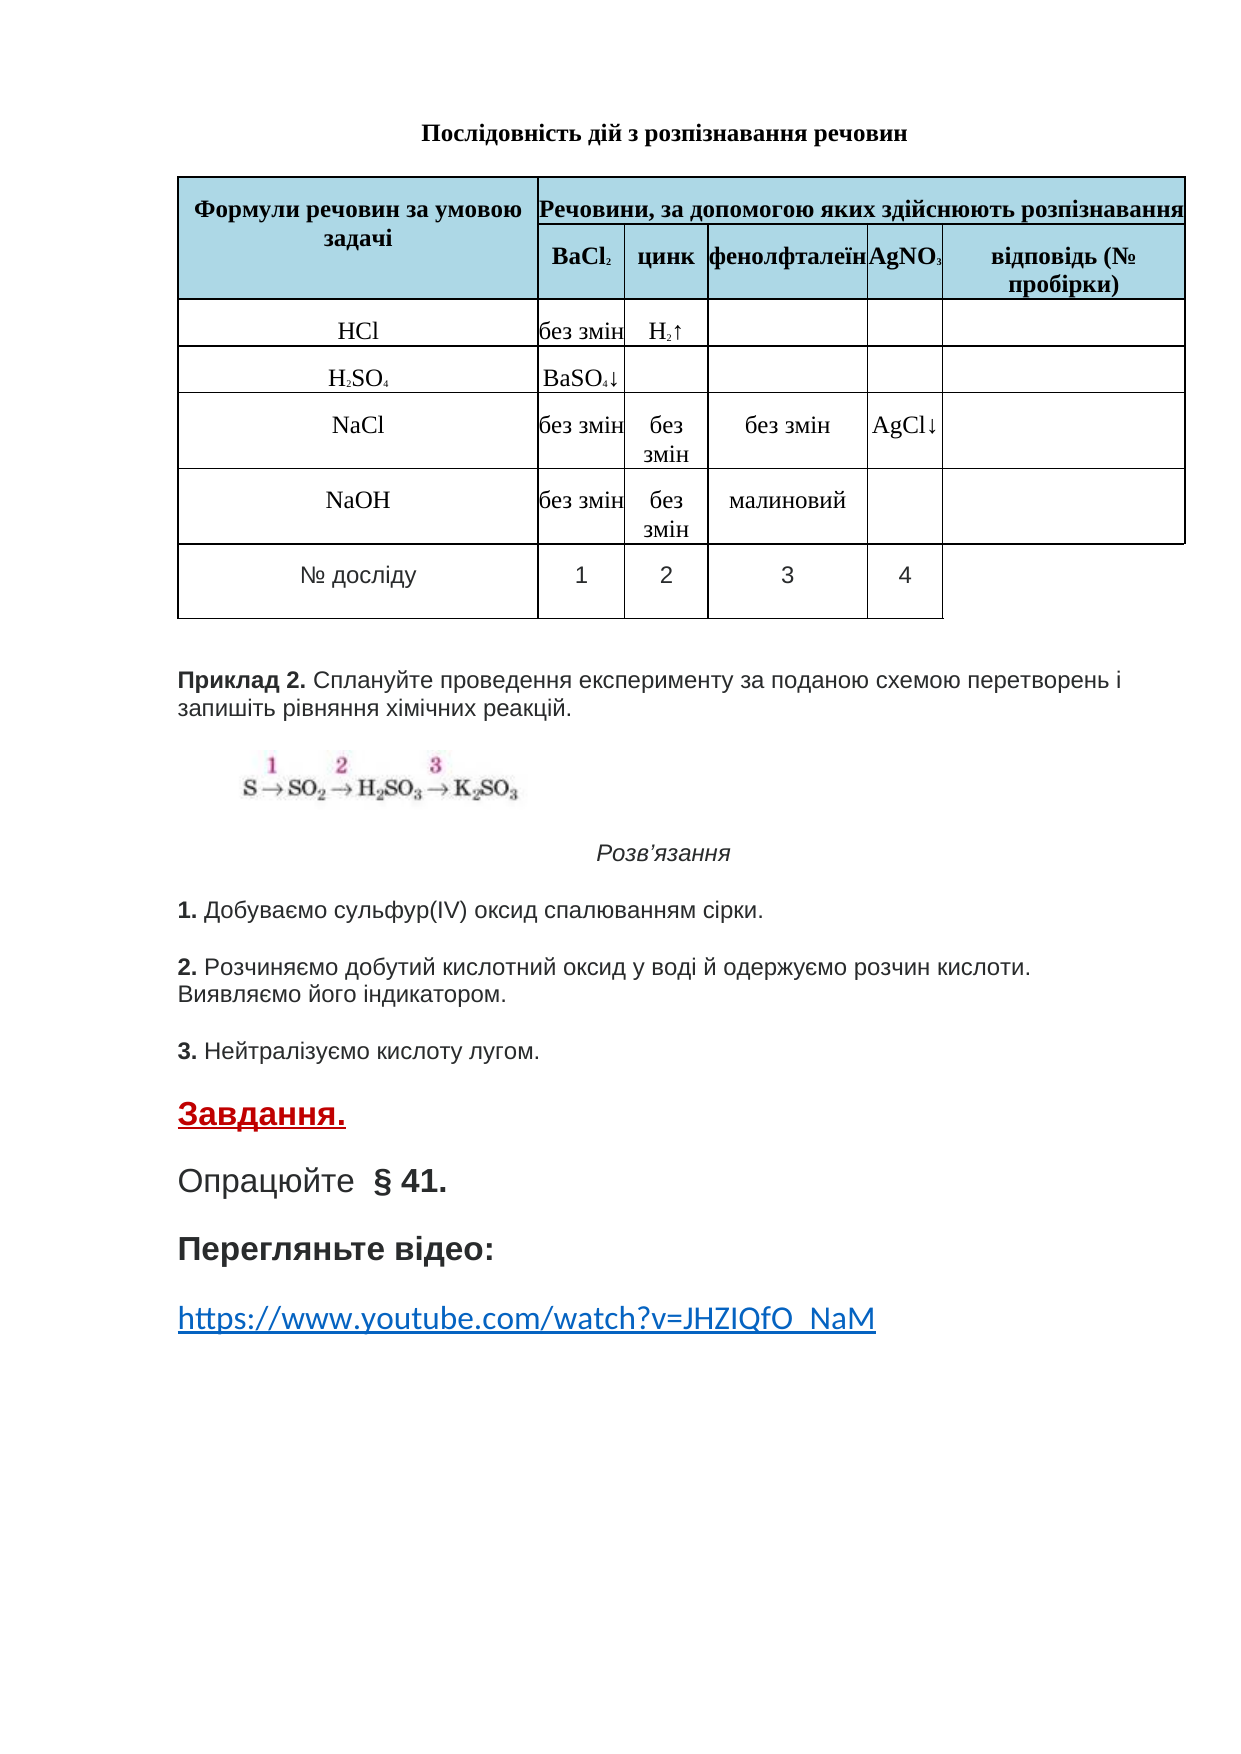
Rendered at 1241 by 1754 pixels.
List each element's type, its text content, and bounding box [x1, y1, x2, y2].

text Приклад 2. Сплануйте проведення експерименту за поданою схемою перетворень і запишіть рівняння хімічних реакцій. [177, 666, 1152, 721]
table_cell AgCl↓ [868, 393, 942, 467]
table_cell 1 [539, 545, 624, 618]
picture [227, 750, 537, 810]
table_cell [709, 300, 867, 345]
table_cell без змін [709, 393, 867, 467]
table_cell без змін [625, 469, 707, 543]
text 2. Розчиняємо добутий кислотний оксид у воді й одержуємо розчин кислоти. Виявляємо його індикатором. [177, 953, 1152, 1008]
table_cell [709, 347, 867, 392]
table_cell H2SO4 [179, 347, 537, 392]
table_cell NaOH [179, 469, 537, 543]
text Послідовність дій з розпізнавання речовин [177, 118, 1152, 147]
table_cell 4 [868, 545, 942, 618]
table_cell [868, 300, 942, 345]
text Завдання. [177, 1094, 1152, 1132]
table_cell [625, 347, 707, 392]
table_cell [868, 347, 942, 392]
table_cell 3 [709, 545, 867, 618]
table_cell [943, 393, 1184, 467]
table_cell [943, 347, 1184, 392]
table_cell AgNO3 [868, 225, 942, 298]
table_cell відповідь (№ пробірки) [943, 225, 1184, 298]
text Опрацюйте § 41. [177, 1161, 1152, 1200]
table_cell без змін [539, 393, 624, 467]
table_cell ВаSO4↓ [539, 347, 624, 392]
table_cell без змін [539, 300, 624, 345]
table_cell NaCl [179, 393, 537, 467]
table_header Формули речовин за умовою задачі [179, 178, 537, 298]
table_cell [943, 300, 1184, 345]
table_cell без змін [625, 393, 707, 467]
table_cell [943, 544, 1185, 618]
table_cell № досліду [179, 545, 537, 618]
table_cell [943, 469, 1184, 543]
text 3. Нейтралізуємо кислоту лугом. [177, 1037, 1152, 1065]
table_cell HCl [179, 300, 537, 345]
table_cell фенолфталеїн [709, 225, 867, 298]
table_cell малиновий [709, 469, 867, 543]
table_cell цинк [625, 225, 707, 298]
text Перегляньте відео: [177, 1229, 1152, 1267]
table_cell без змін [539, 469, 624, 543]
table_cell H2↑ [625, 300, 707, 345]
table_cell ВаСl2 [539, 225, 624, 298]
table_cell 2 [625, 545, 707, 618]
text https://www.youtube.com/watch?v=JHZIQfO_NaM [177, 1297, 1152, 1337]
text Розв’язання [177, 839, 1152, 867]
text 1. Добуваємо сульфур(ІV) оксид спалюванням сірки. [177, 896, 1152, 923]
table_cell [868, 469, 942, 543]
table_header Речовини, за допомогою яких здійснюють розпізнавання [539, 178, 1184, 223]
